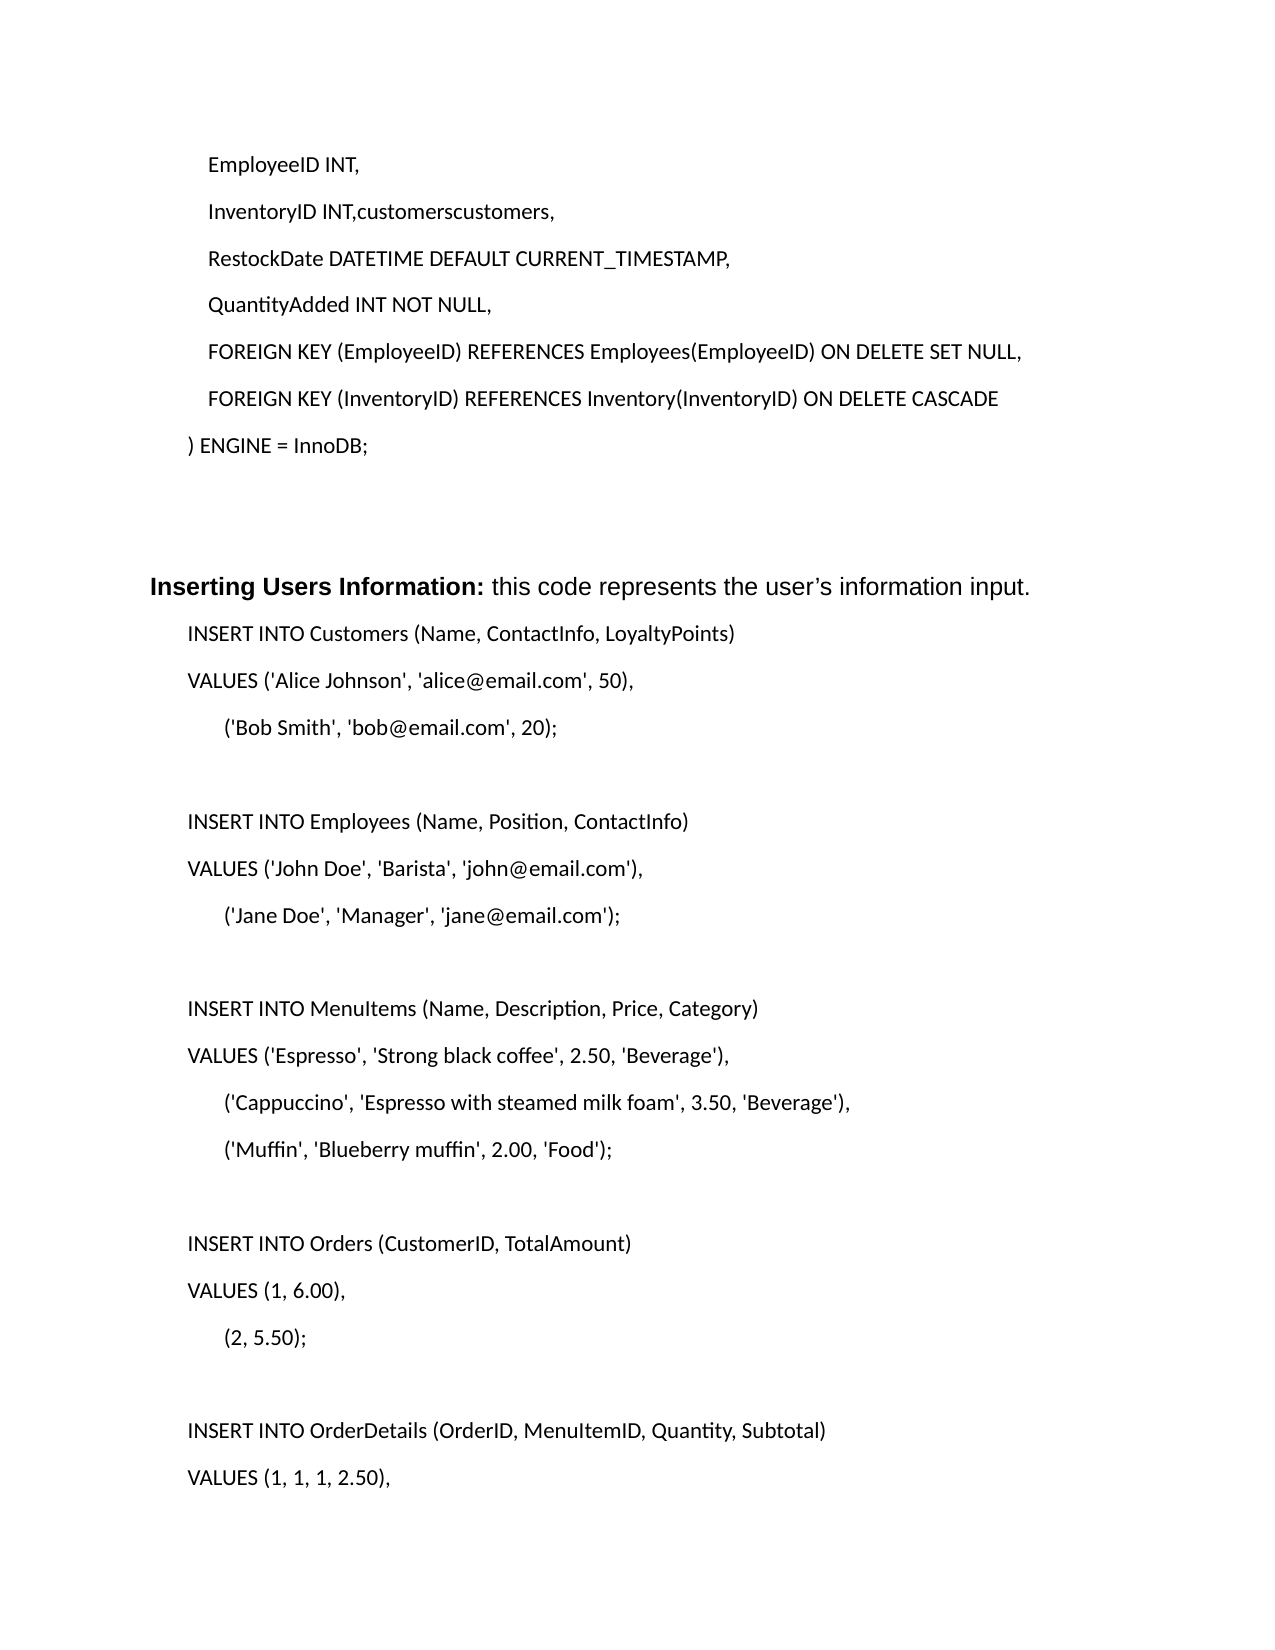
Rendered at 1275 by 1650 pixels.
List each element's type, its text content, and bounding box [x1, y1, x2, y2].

text VALUES ('Alice Johnson', 'alice@email.com', 50), [187, 666, 1125, 694]
text ('Muffin', 'Blueberry muffin', 2.00, 'Food'); [187, 1135, 1125, 1163]
text ) ENGINE = InnoDB; [187, 431, 1125, 459]
text Inserting Users Information: this code represents the user’s information input. [150, 572, 1125, 601]
text VALUES ('Espresso', 'Strong black coffee', 2.50, 'Beverage'), [187, 1041, 1125, 1069]
text INSERT INTO MenuItems (Name, Description, Price, Category) [187, 994, 1125, 1023]
text VALUES (1, 6.00), [187, 1276, 1125, 1304]
text QuantityAdded INT NOT NULL, [187, 291, 1125, 319]
text InventoryID INT,customerscustomers, [187, 197, 1125, 225]
text ('Bob Smith', 'bob@email.com', 20); [187, 713, 1125, 741]
text INSERT INTO Employees (Name, Position, ContactInfo) [187, 807, 1125, 835]
text (2, 5.50); [187, 1323, 1125, 1351]
text RestockDate DATETIME DEFAULT CURRENT_TIMESTAMP, [187, 244, 1125, 272]
text FOREIGN KEY (InventoryID) REFERENCES Inventory(InventoryID) ON DELETE CASCADE [187, 384, 1125, 412]
text VALUES (1, 1, 1, 2.50), [187, 1463, 1125, 1491]
text INSERT INTO Orders (CustomerID, TotalAmount) [187, 1229, 1125, 1257]
text EmployeeID INT, [187, 150, 1125, 178]
text ('Cappuccino', 'Espresso with steamed milk foam', 3.50, 'Beverage'), [187, 1088, 1125, 1116]
text INSERT INTO Customers (Name, ContactInfo, LoyaltyPoints) [187, 619, 1125, 648]
text VALUES ('John Doe', 'Barista', 'john@email.com'), [187, 854, 1125, 882]
text FOREIGN KEY (EmployeeID) REFERENCES Employees(EmployeeID) ON DELETE SET NULL, [187, 337, 1125, 366]
text ('Jane Doe', 'Manager', 'jane@email.com'); [187, 901, 1125, 929]
text INSERT INTO OrderDetails (OrderID, MenuItemID, Quantity, Subtotal) [187, 1416, 1125, 1444]
